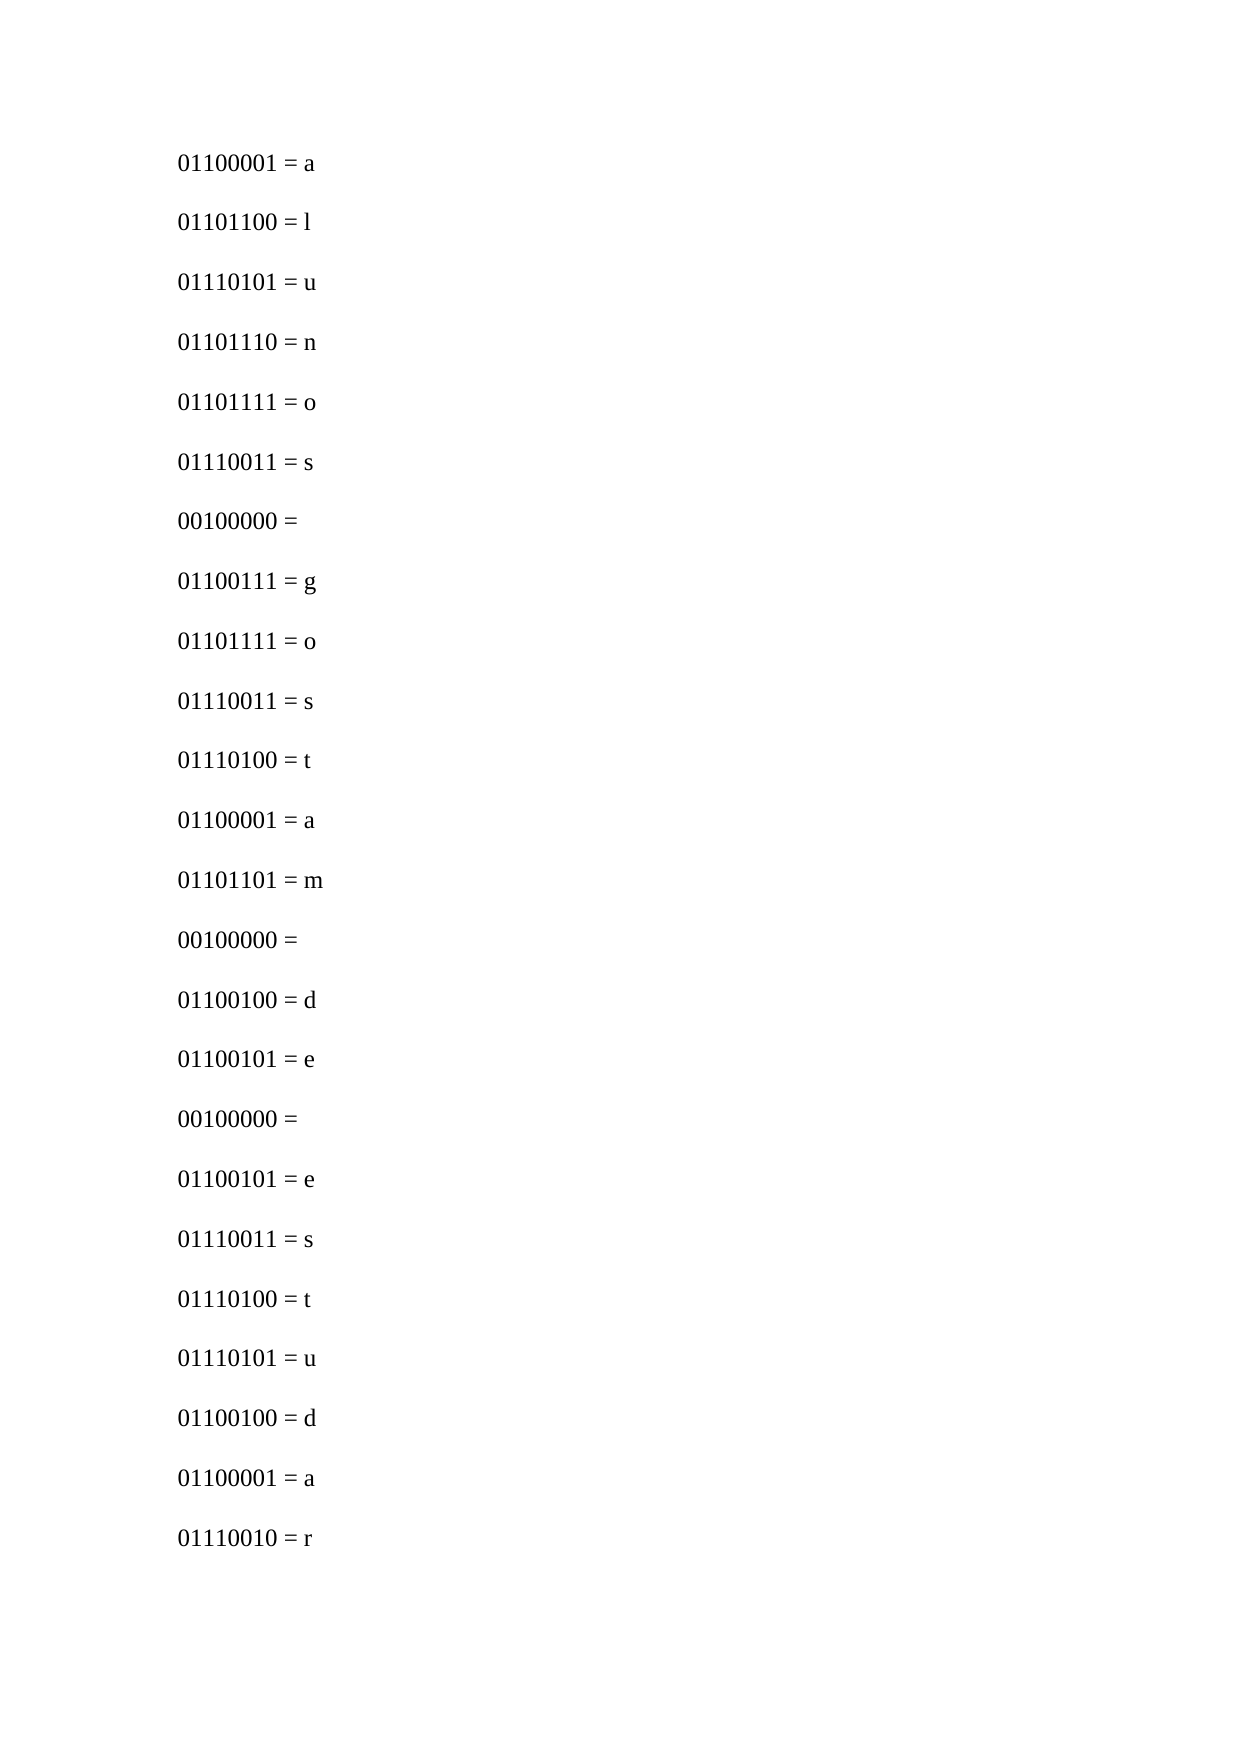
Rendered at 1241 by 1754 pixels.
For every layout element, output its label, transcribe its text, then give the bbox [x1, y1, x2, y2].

text 01110010 = r [177, 1523, 1063, 1552]
text 01101110 = n [177, 327, 1063, 356]
text 00100000 = [177, 925, 1063, 954]
text 01100100 = d [177, 1403, 1063, 1432]
text 01100001 = a [177, 805, 1063, 834]
text 01100111 = g [177, 566, 1063, 595]
text 01100001 = a [177, 1463, 1063, 1492]
text 01101111 = o [177, 387, 1063, 416]
text 01100001 = a [177, 148, 1063, 176]
text 01100100 = d [177, 985, 1063, 1013]
text 01101100 = l [177, 207, 1063, 236]
text 01100101 = e [177, 1044, 1063, 1073]
text 01110100 = t [177, 746, 1063, 774]
text 01110011 = s [177, 447, 1063, 475]
text 00100000 = [177, 506, 1063, 535]
text 01110011 = s [177, 1224, 1063, 1253]
text 01110011 = s [177, 686, 1063, 714]
text 01110100 = t [177, 1284, 1063, 1312]
text 01110101 = u [177, 1343, 1063, 1372]
text 01101101 = m [177, 865, 1063, 894]
text 01100101 = e [177, 1164, 1063, 1193]
text 01101111 = o [177, 626, 1063, 655]
text 00100000 = [177, 1104, 1063, 1133]
text 01110101 = u [177, 267, 1063, 296]
